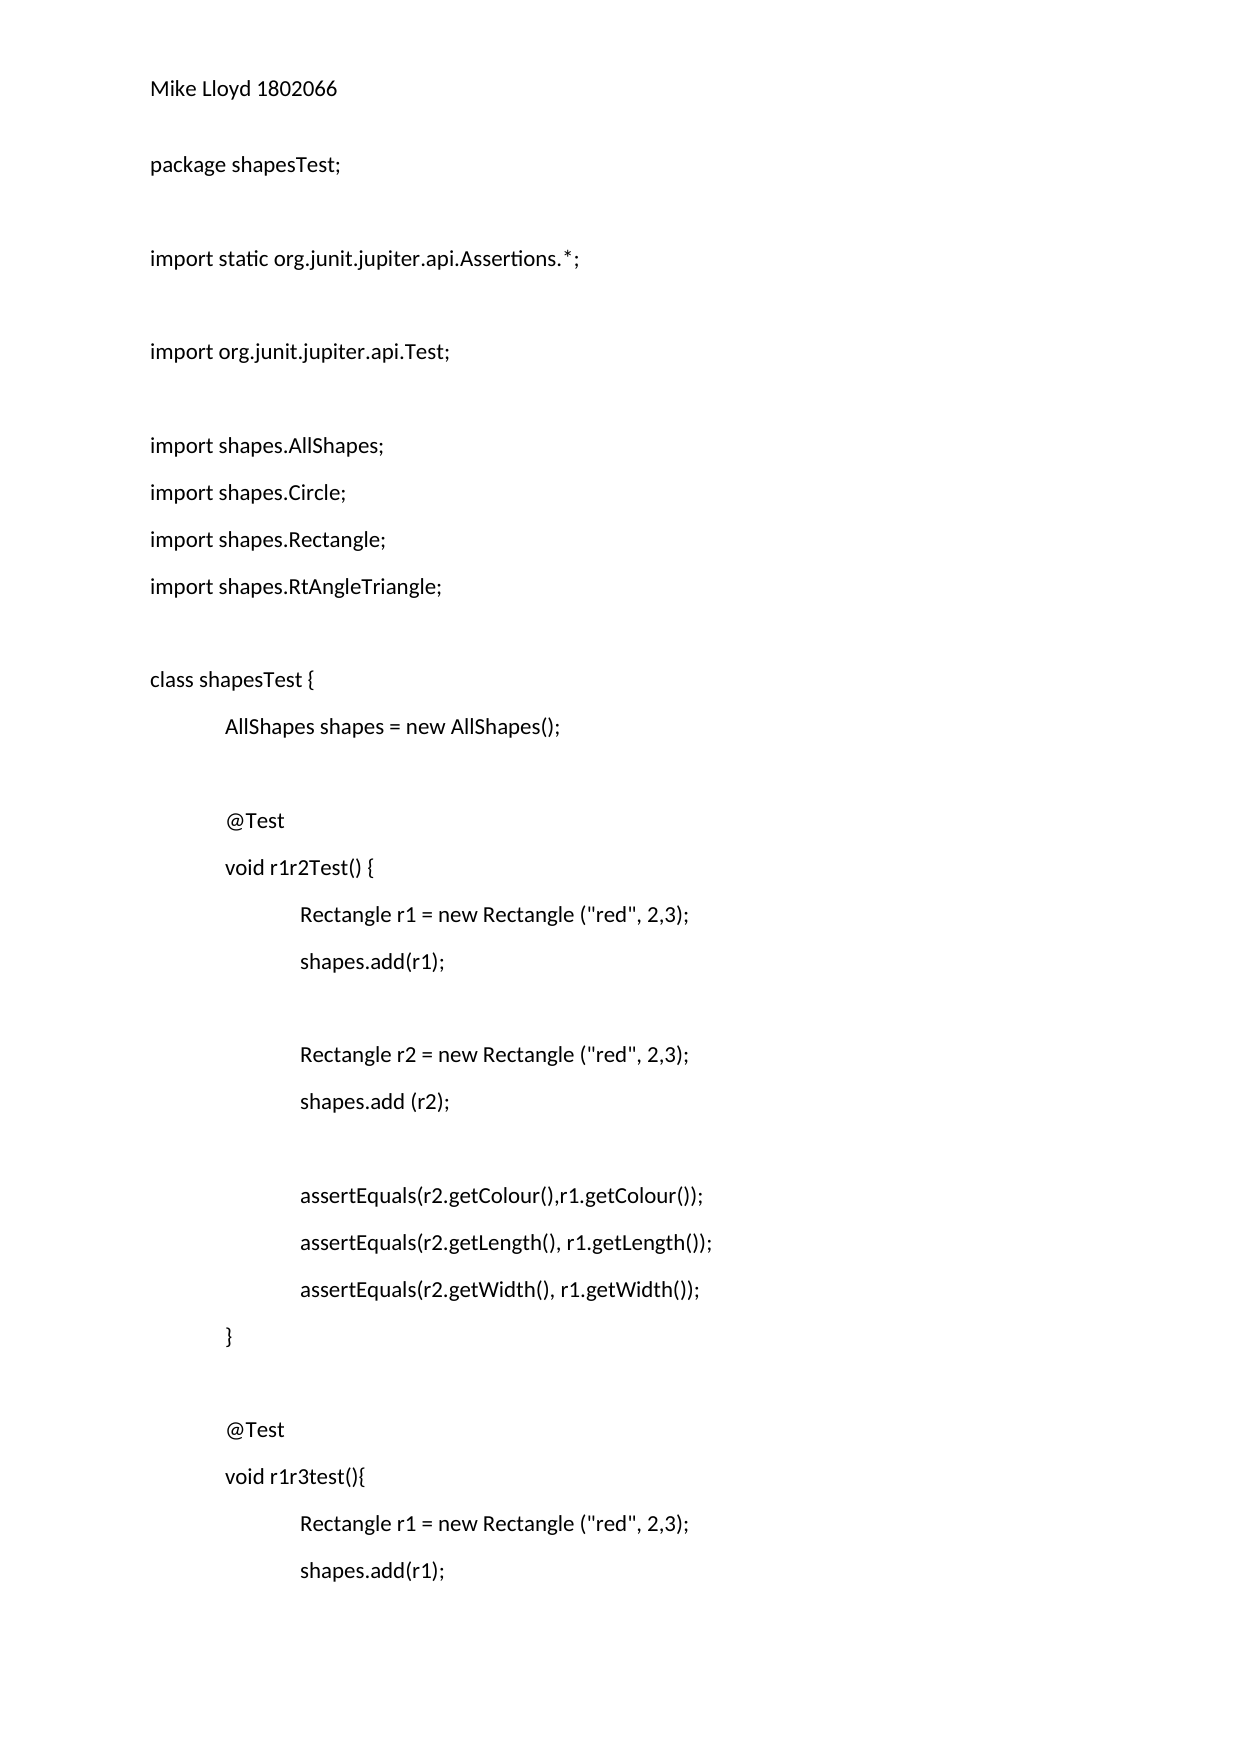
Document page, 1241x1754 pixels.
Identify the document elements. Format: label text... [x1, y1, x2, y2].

text void r1r2Test() { [150, 853, 1090, 881]
text AllShapes shapes = new AllShapes(); [150, 712, 1090, 741]
text import shapes.Circle; [150, 478, 1090, 506]
text } [150, 1322, 1090, 1350]
text import shapes.Rectangle; [150, 525, 1090, 553]
text shapes.add (r2); [150, 1087, 1090, 1116]
text Rectangle r1 = new Rectangle ("red", 2,3); [150, 1509, 1090, 1537]
text package shapesTest; [150, 150, 1090, 178]
text import static org.junit.jupiter.api.Assertions.*; [150, 244, 1090, 272]
text import org.junit.jupiter.api.Test; [150, 337, 1090, 366]
text class shapesTest { [150, 666, 1090, 694]
text @Test [150, 1416, 1090, 1444]
text import shapes.AllShapes; [150, 431, 1090, 459]
text shapes.add(r1); [150, 947, 1090, 975]
text void r1r3test(){ [150, 1462, 1090, 1491]
text Rectangle r2 = new Rectangle ("red", 2,3); [150, 1041, 1090, 1069]
text Rectangle r1 = new Rectangle ("red", 2,3); [150, 900, 1090, 928]
text assertEquals(r2.getColour(),r1.getColour()); [150, 1181, 1090, 1209]
text @Test [150, 806, 1090, 834]
text assertEquals(r2.getLength(), r1.getLength()); [150, 1228, 1090, 1256]
text shapes.add(r1); [150, 1556, 1090, 1584]
text assertEquals(r2.getWidth(), r1.getWidth()); [150, 1275, 1090, 1303]
text import shapes.RtAngleTriangle; [150, 572, 1090, 600]
